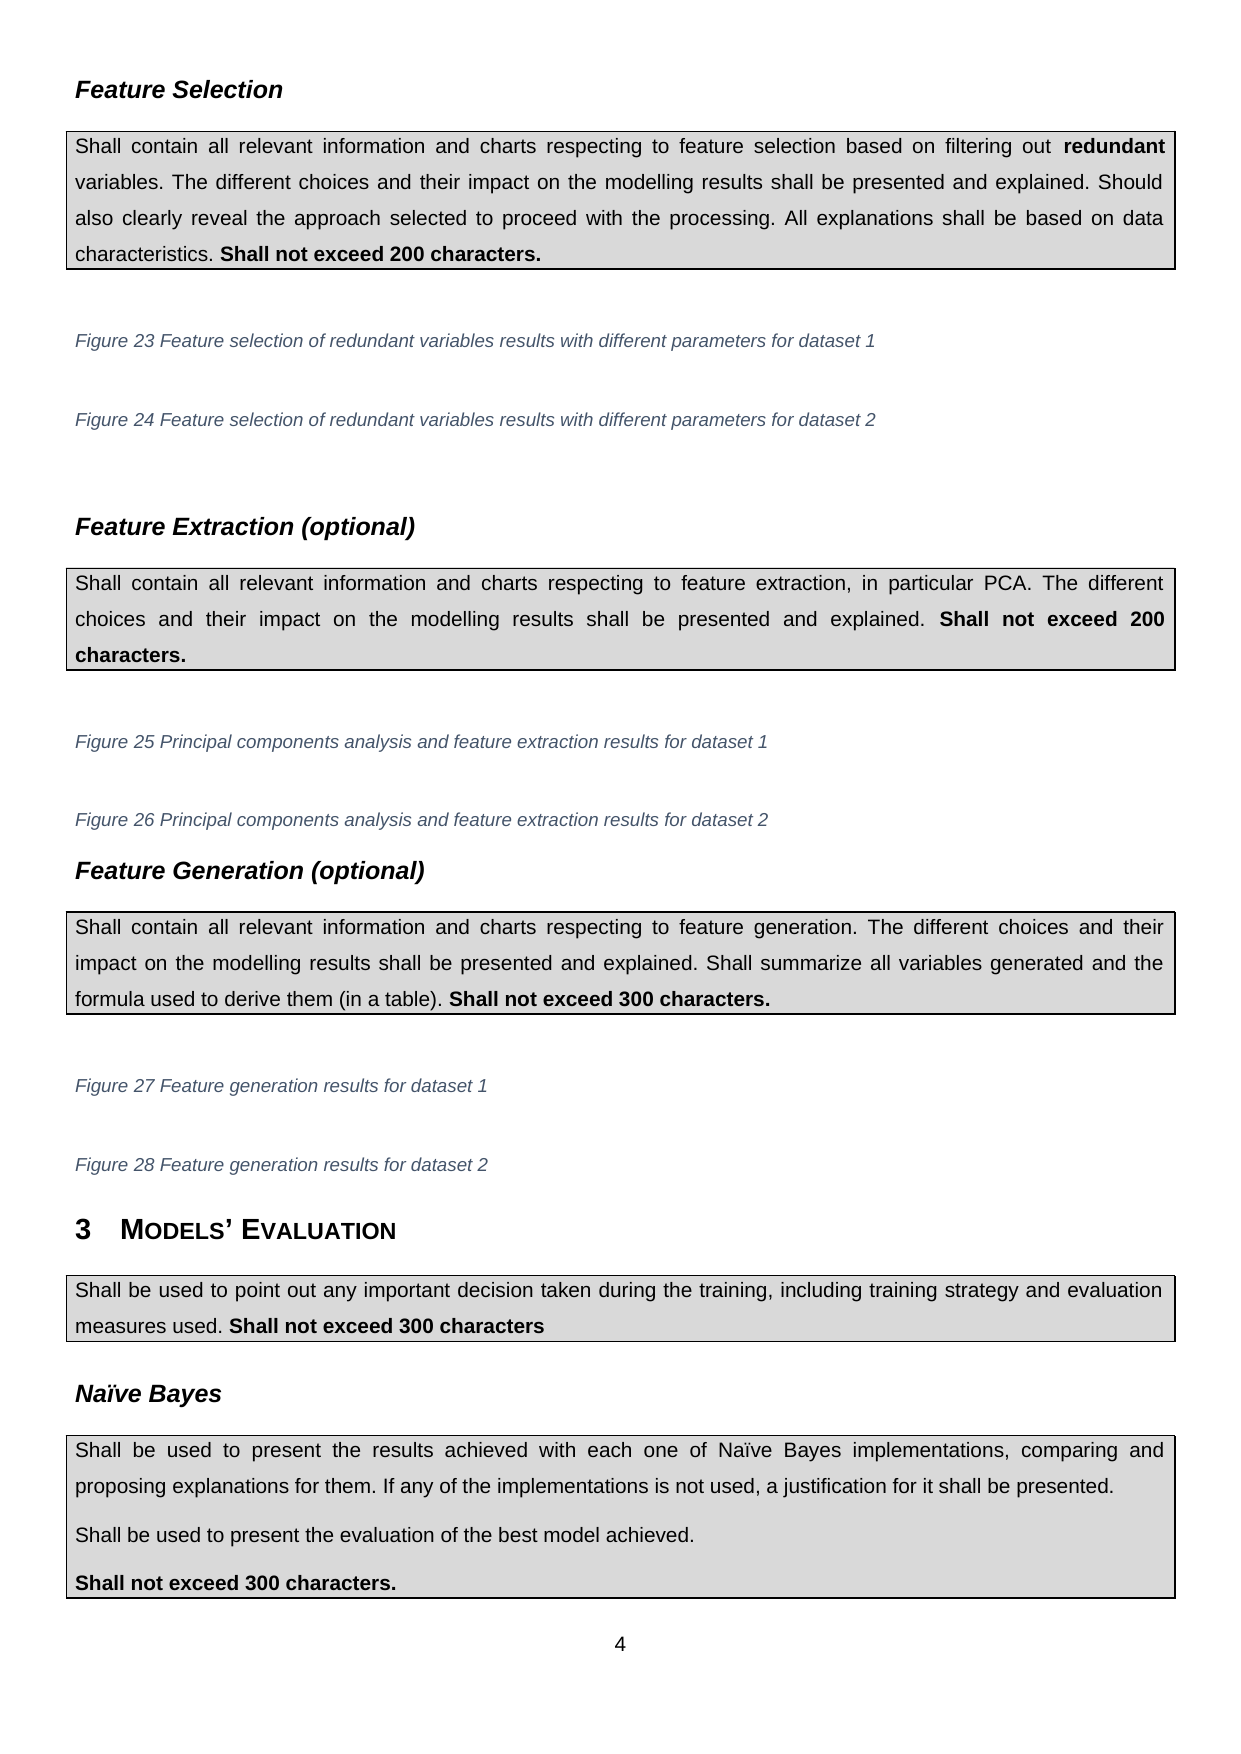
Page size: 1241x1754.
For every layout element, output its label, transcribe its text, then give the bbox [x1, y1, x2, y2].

text Shall be used to point out any important decision taken during the training, including training strategy and evaluation measures used. Shall not exceed 300 characters [67, 1276, 1174, 1341]
text Shall contain all relevant information and charts respecting to feature selection based on filtering out redundant variables. The different choices and their impact on the modelling results shall be presented and explained. Should also clearly reveal the approach selected to proceed with the processing. All explanations shall be based on data characteristics. Shall not exceed 200 characters. [67, 132, 1174, 268]
subtitle Feature Generation (optional) [75, 856, 1165, 884]
text Shall not exceed 300 characters. [67, 1568, 1174, 1597]
subtitle Models’ Evaluation [75, 1212, 1165, 1246]
subtitle Feature Selection [75, 75, 1165, 104]
text Shall be used to present the evaluation of the best model achieved. [67, 1519, 1174, 1546]
text Shall contain all relevant information and charts respecting to feature generation. The different choices and their impact on the modelling results shall be presented and explained. Shall summarize all variables generated and the formula used to derive them (in a table). Shall not exceed 300 characters. [67, 913, 1174, 1013]
text Shall be used to present the results achieved with each one of Naïve Bayes implementations, comparing and proposing explanations for them. If any of the implementations is not used, a justification for it shall be presented. [67, 1436, 1174, 1498]
text Figure 25 Principal components analysis and feature extraction results for dataset 1 [75, 731, 1165, 752]
text Figure 27 Feature generation results for dataset 1 [75, 1075, 1165, 1097]
subtitle Feature Extraction (optional) [75, 512, 1165, 541]
text Figure 23 Feature selection of redundant variables results with different parameters for dataset 1 [75, 330, 1165, 352]
text Shall contain all relevant information and charts respecting to feature extraction, in particular PCA. The different choices and their impact on the modelling results shall be presented and explained. Shall not exceed 200 characters. [67, 569, 1174, 669]
text Figure 26 Principal components analysis and feature extraction results for dataset 2 [75, 809, 1165, 831]
text Figure 24 Feature selection of redundant variables results with different parameters for dataset 2 [75, 408, 1165, 430]
text Figure 28 Feature generation results for dataset 2 [75, 1153, 1165, 1175]
subtitle Naïve Bayes [75, 1379, 1165, 1408]
